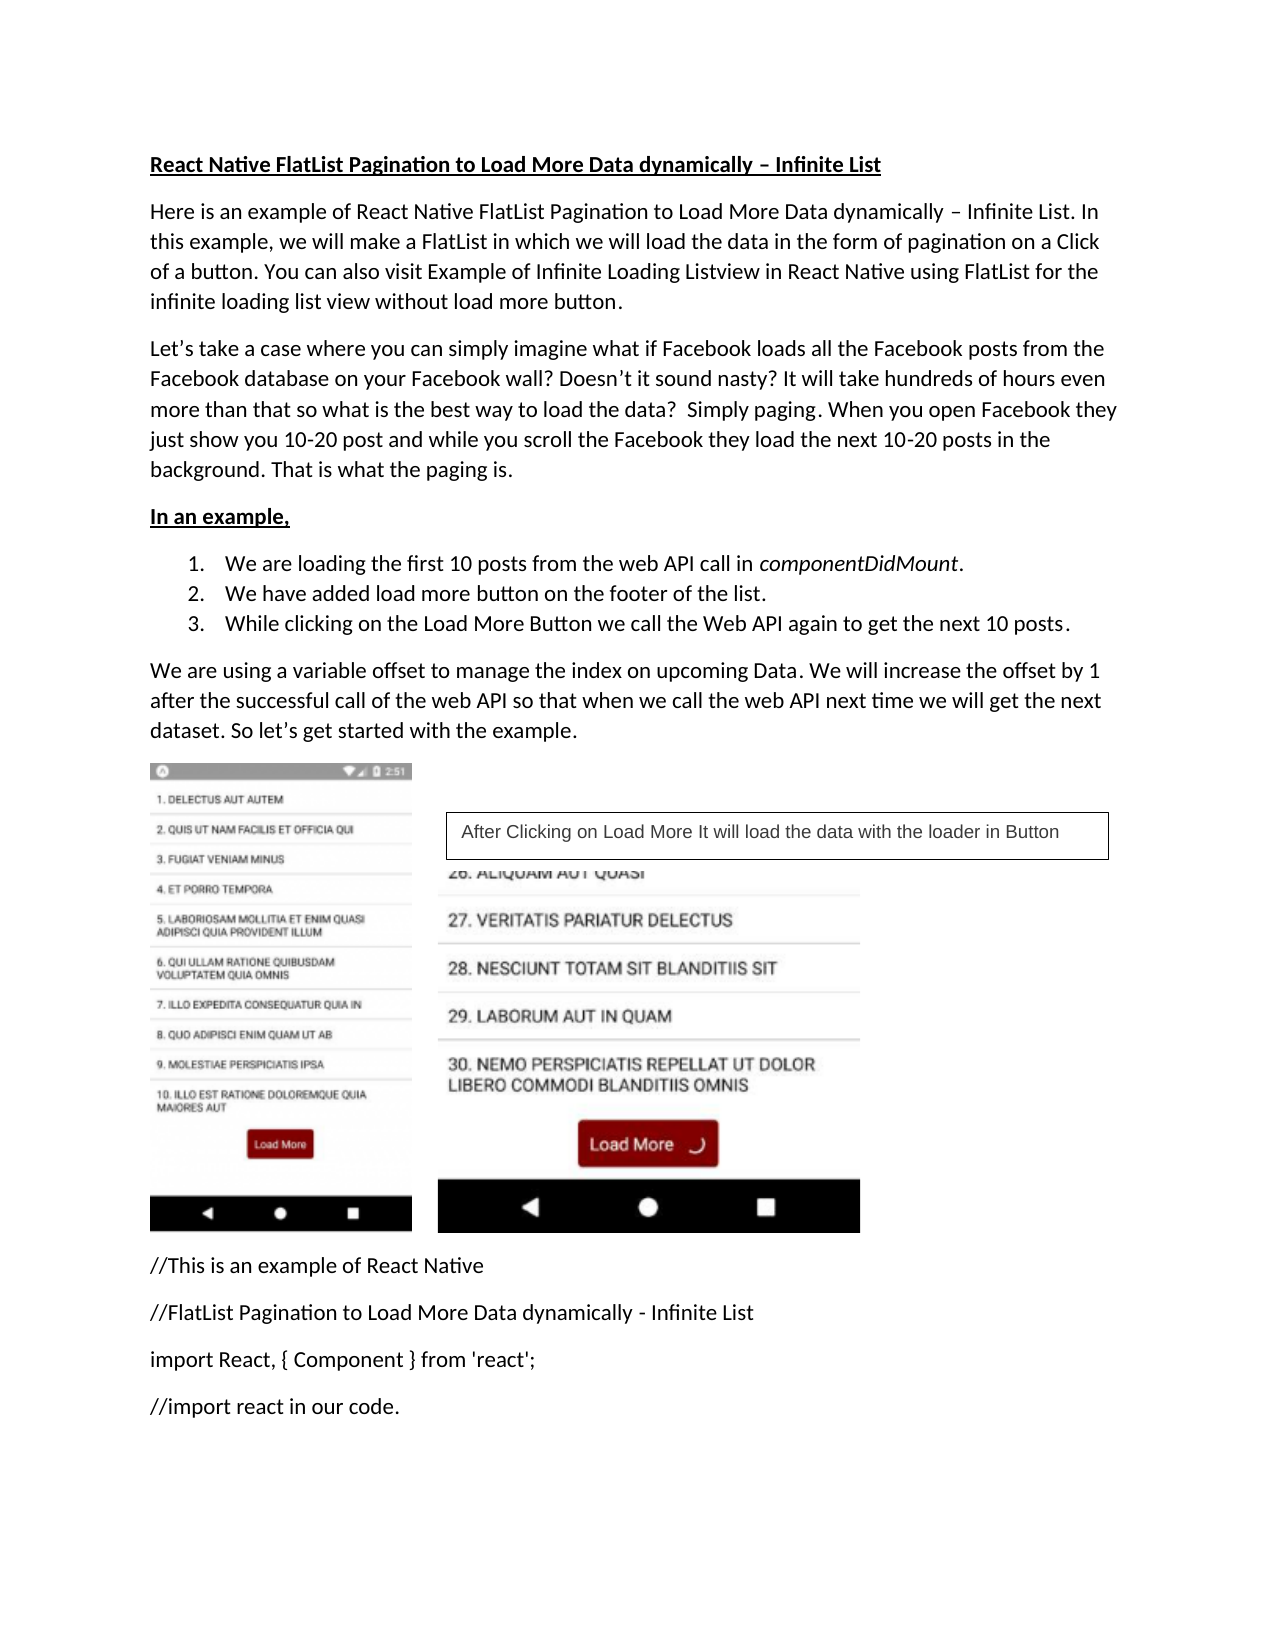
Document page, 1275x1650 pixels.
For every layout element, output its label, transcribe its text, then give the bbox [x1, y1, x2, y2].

text In an example, [150, 502, 1125, 530]
list While clicking on the Load More Button we call the Web API again to get the next 10 posts. [187, 609, 1125, 637]
text //FlatList Pagination to Load More Data dynamically - Infinite List [150, 1298, 1125, 1326]
text React Native FlatList Pagination to Load More Data dynamically – Infinite List [150, 150, 1125, 178]
text Here is an example of React Native FlatList Pagination to Load More Data dynamically – Infinite List. In this example, we will make a FlatList in which we will load the data in the form of pagination on a Click of a button. You can also visit Example of Infinite Loading Listview in React Native using FlatList for the infinite loading list view without load more button. [150, 197, 1125, 316]
picture [437, 871, 861, 1233]
picture [150, 763, 412, 1233]
text We are using a variable offset to manage the index on upcoming Data. We will increase the offset by 1 after the successful call of the web API so that when we call the web API next time we will get the next dataset. So let’s get started with the example. [150, 656, 1125, 745]
list We have added load more button on the footer of the list. [187, 579, 1125, 607]
text Let’s take a case where you can simply imagine what if Facebook loads all the Facebook posts from the Facebook database on your Facebook wall? Doesn’t it sound nasty? It will take hundreds of hours even more than that so what is the best way to load the data? Simply paging. When you open Facebook they just show you 10-20 post and while you scroll the Facebook they load the next 10-20 posts in the background. That is what the paging is. [150, 334, 1125, 483]
text //import react in our code. [150, 1392, 1125, 1420]
list We are loading the first 10 posts from the web API call in componentDidMount. [187, 549, 1125, 577]
text //This is an example of React Native [150, 1251, 1125, 1279]
text import React, { Component } from 'react'; [150, 1345, 1125, 1373]
